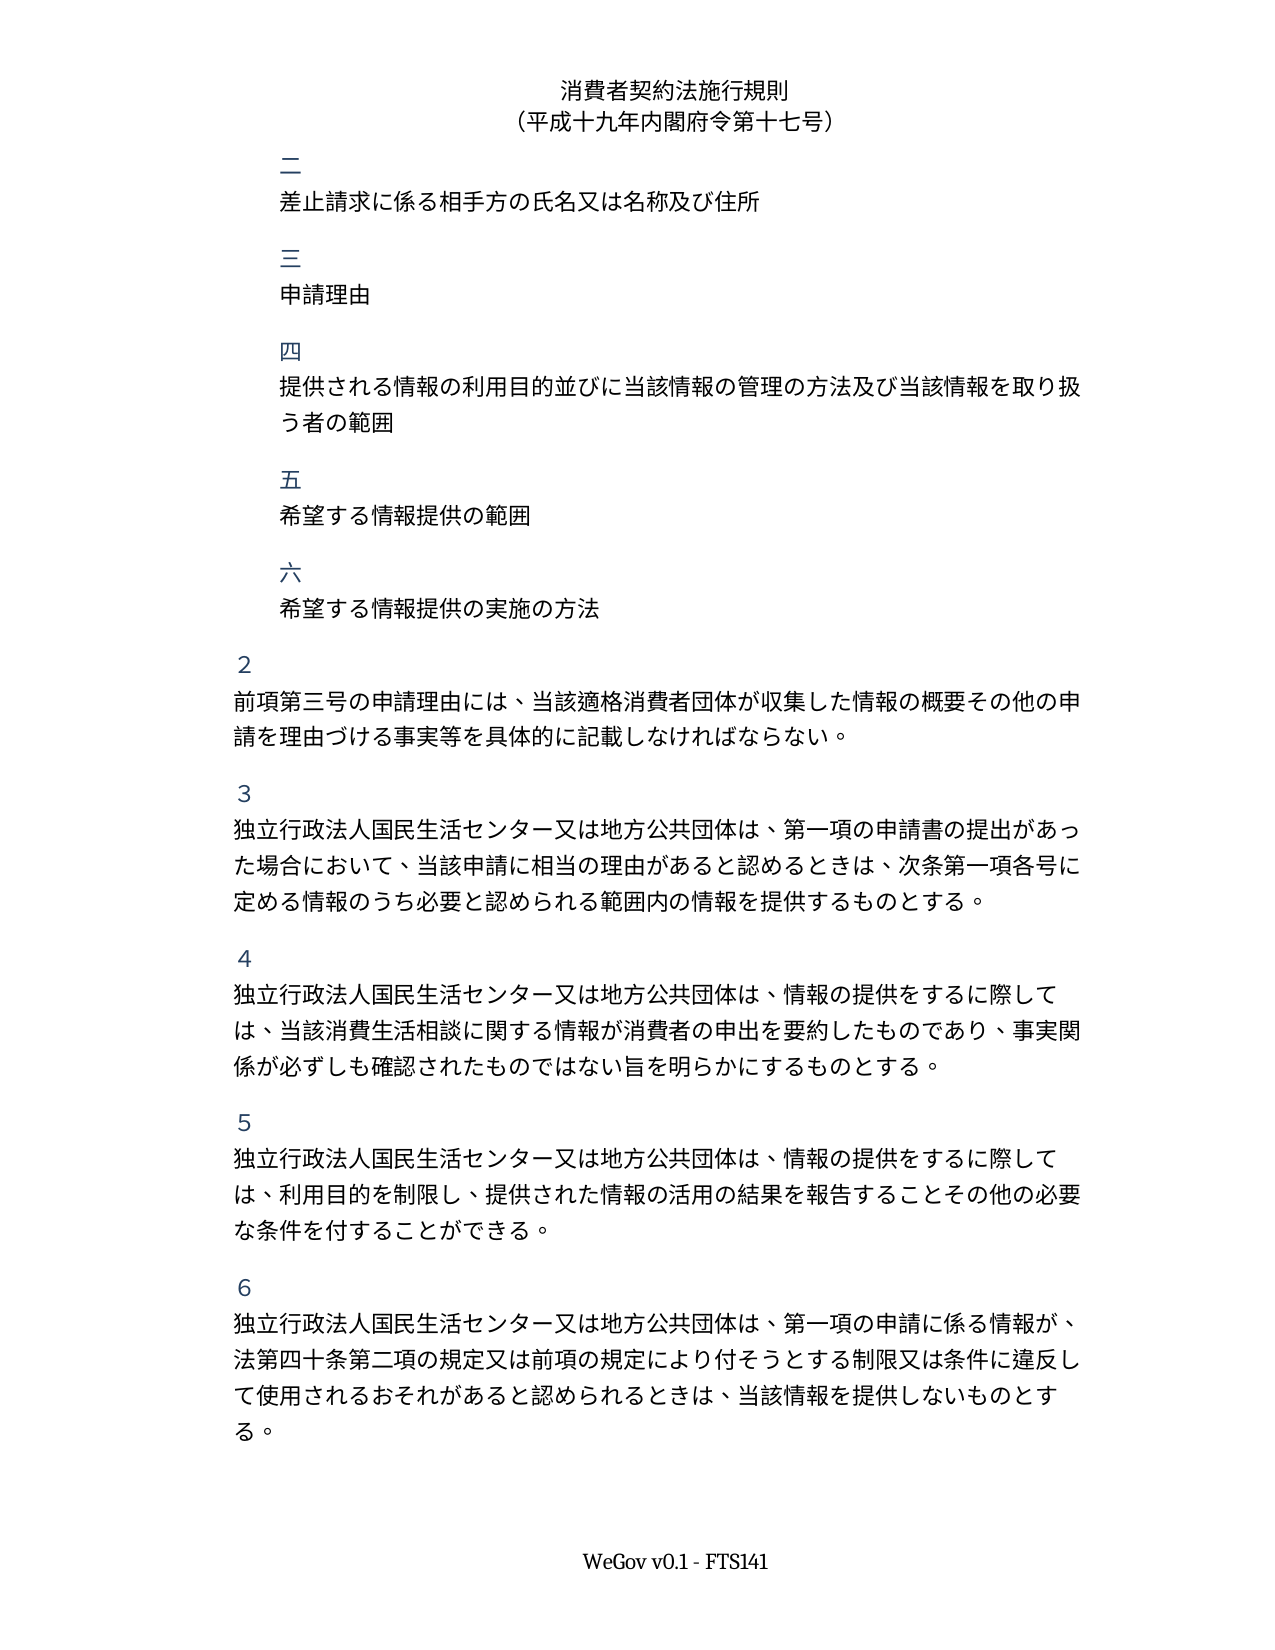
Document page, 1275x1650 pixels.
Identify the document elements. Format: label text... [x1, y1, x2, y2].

text 独立行政法人国民生活センター又は地方公共団体は、情報の提供をするに際しては、利用目的を制限し、提供された情報の活用の結果を報告することその他の必要な条件を付することができる。 [233, 1143, 1087, 1246]
subtitle 六 [279, 557, 1087, 588]
text 独立行政法人国民生活センター又は地方公共団体は、第一項の申請書の提出があった場合において、当該申請に相当の理由があると認めるときは、次条第一項各号に定める情報のうち必要と認められる範囲内の情報を提供するものとする。 [233, 814, 1087, 917]
subtitle ５ [233, 1107, 1087, 1138]
subtitle 五 [279, 464, 1087, 495]
subtitle 四 [279, 335, 1087, 367]
subtitle 三 [279, 243, 1087, 274]
subtitle 二 [279, 150, 1087, 181]
text 前項第三号の申請理由には、当該適格消費者団体が収集した情報の概要その他の申請を理由づける事実等を具体的に記載しなければならない。 [233, 685, 1087, 753]
subtitle ３ [233, 778, 1087, 809]
subtitle ４ [233, 943, 1087, 974]
text 差止請求に係る相手方の氏名又は名称及び住所 [279, 186, 1087, 217]
text 希望する情報提供の実施の方法 [279, 593, 1087, 624]
text 提供される情報の利用目的並びに当該情報の管理の方法及び当該情報を取り扱う者の範囲 [279, 371, 1087, 438]
text 独立行政法人国民生活センター又は地方公共団体は、情報の提供をするに際しては、当該消費生活相談に関する情報が消費者の申出を要約したものであり、事実関係が必ずしも確認されたものではない旨を明らかにするものとする。 [233, 979, 1087, 1082]
subtitle ６ [233, 1272, 1087, 1303]
text 申請理由 [279, 279, 1087, 310]
subtitle ２ [233, 649, 1087, 681]
text 希望する情報提供の範囲 [279, 500, 1087, 531]
text 独立行政法人国民生活センター又は地方公共団体は、第一項の申請に係る情報が、法第四十条第二項の規定又は前項の規定により付そうとする制限又は条件に違反して使用されるおそれがあると認められるときは、当該情報を提供しないものとする。 [233, 1308, 1087, 1447]
